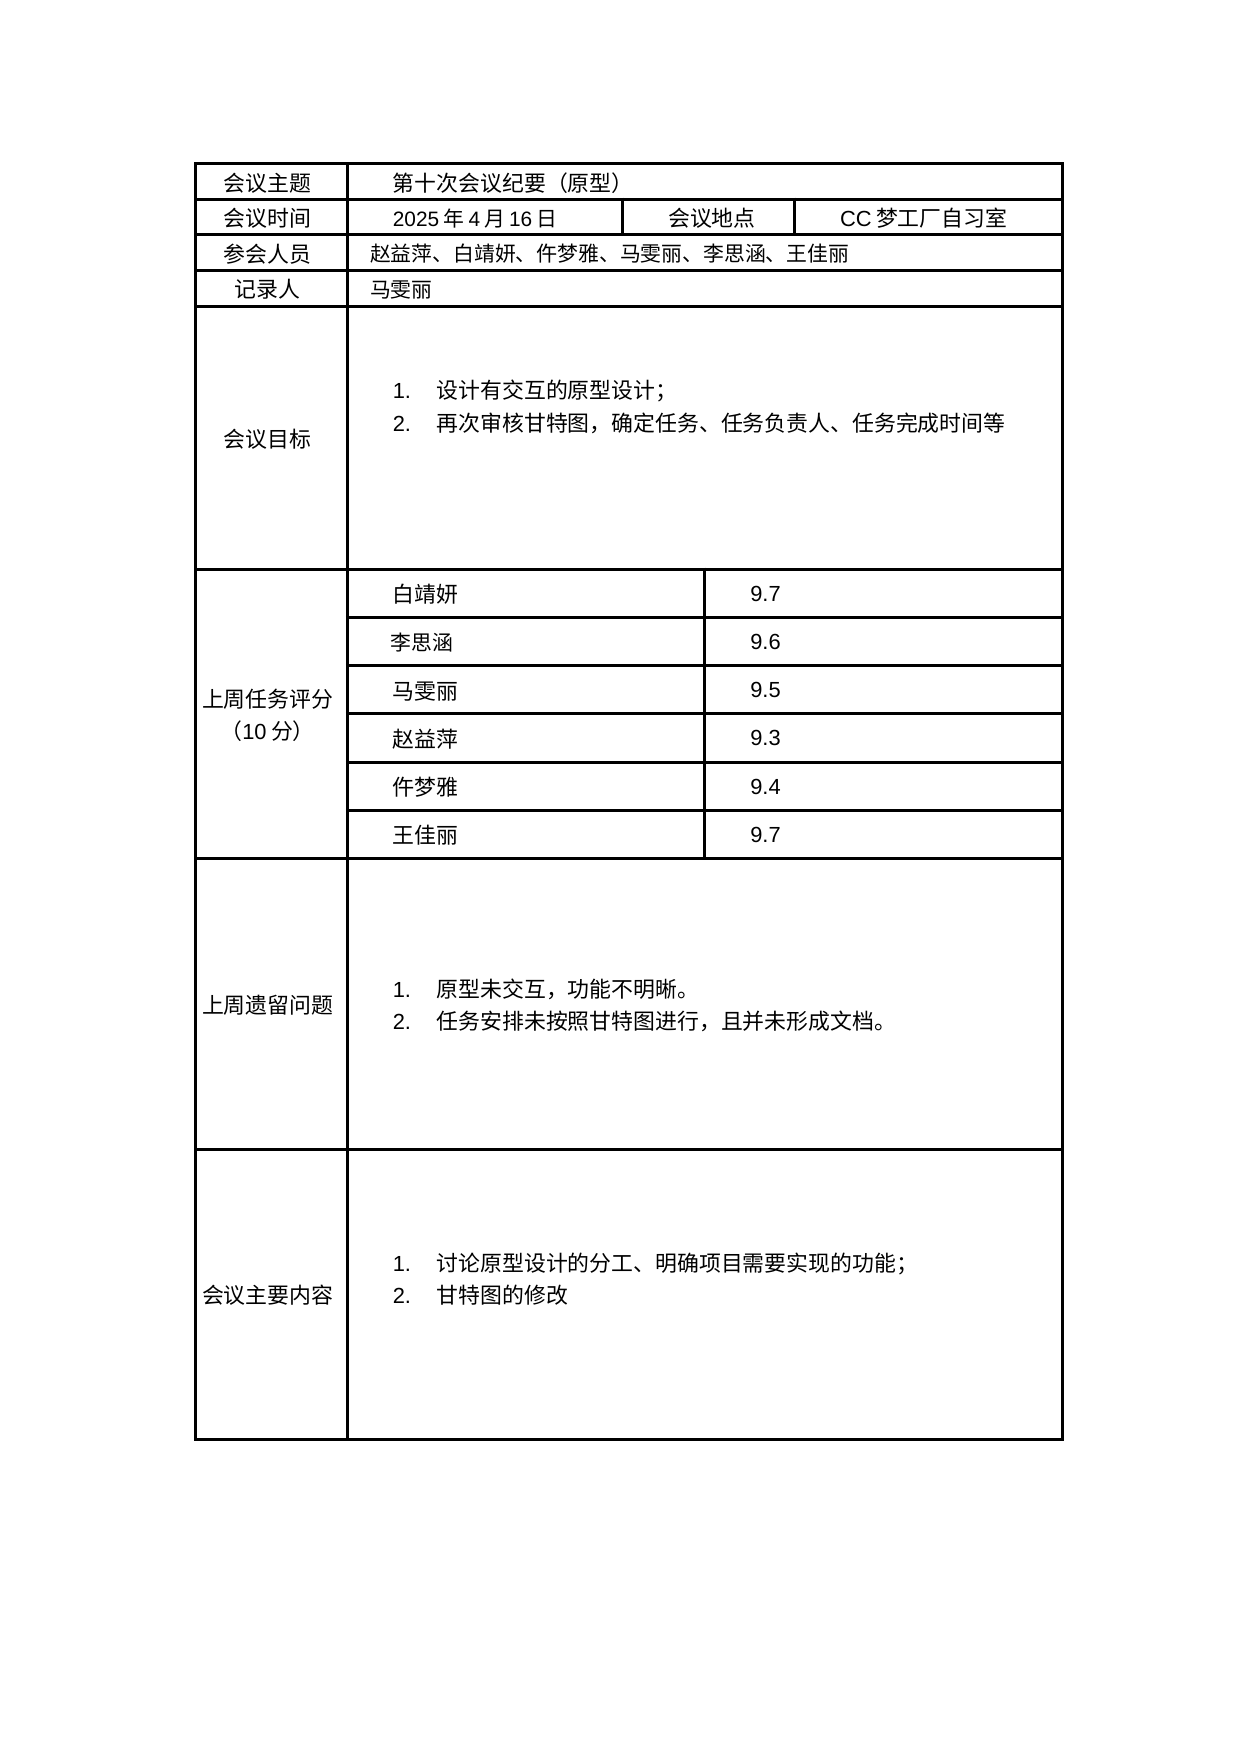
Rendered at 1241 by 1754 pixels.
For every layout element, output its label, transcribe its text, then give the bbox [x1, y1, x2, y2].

table_cell 王佳丽 [349, 812, 703, 857]
table_cell 2025年4月16日 [349, 201, 621, 233]
table_cell CC梦工厂自习室 [796, 201, 1061, 233]
table_cell 9.7 [706, 571, 1061, 616]
table_cell 9.4 [706, 764, 1061, 809]
table_cell 9.7 [706, 812, 1061, 857]
table_cell 赵益萍 [349, 715, 703, 761]
table_cell 仵梦雅 [349, 764, 703, 809]
table_cell 记录人 [197, 272, 346, 304]
table_cell 李思涵 [349, 619, 703, 664]
table_cell 原型未交互，功能不明晰。 任务安排未按照甘特图进行，且并未形成文档。 [349, 860, 1061, 1147]
table_cell 马雯丽 [349, 667, 703, 712]
table_cell 会议目标 [197, 308, 346, 568]
table_cell 会议主要内容 [197, 1151, 346, 1438]
table_cell 赵益萍、白靖妍、仵梦雅、马雯丽、李思涵、王佳丽 [349, 236, 1061, 269]
table_cell 马雯丽 [349, 272, 1061, 304]
table_cell 讨论原型设计的分工、明确项目需要实现的功能； 甘特图的修改 [349, 1151, 1061, 1438]
table_cell 设计有交互的原型设计； 再次审核甘特图，确定任务、任务负责人、任务完成时间等 [349, 308, 1061, 568]
table_cell 会议地点 [624, 201, 793, 233]
table_cell 上周任务评分（10分） [197, 571, 346, 857]
table_cell 会议时间 [197, 201, 346, 233]
table_header 会议主题 [197, 165, 346, 198]
table_cell 9.6 [706, 619, 1061, 664]
table_cell 上周遗留问题 [197, 860, 346, 1147]
table_cell 9.3 [706, 715, 1061, 761]
table_header 第十次会议纪要（原型） [349, 165, 1061, 198]
table_cell 参会人员 [197, 236, 346, 269]
table_cell 白靖妍 [349, 571, 703, 616]
table_cell 9.5 [706, 667, 1061, 712]
